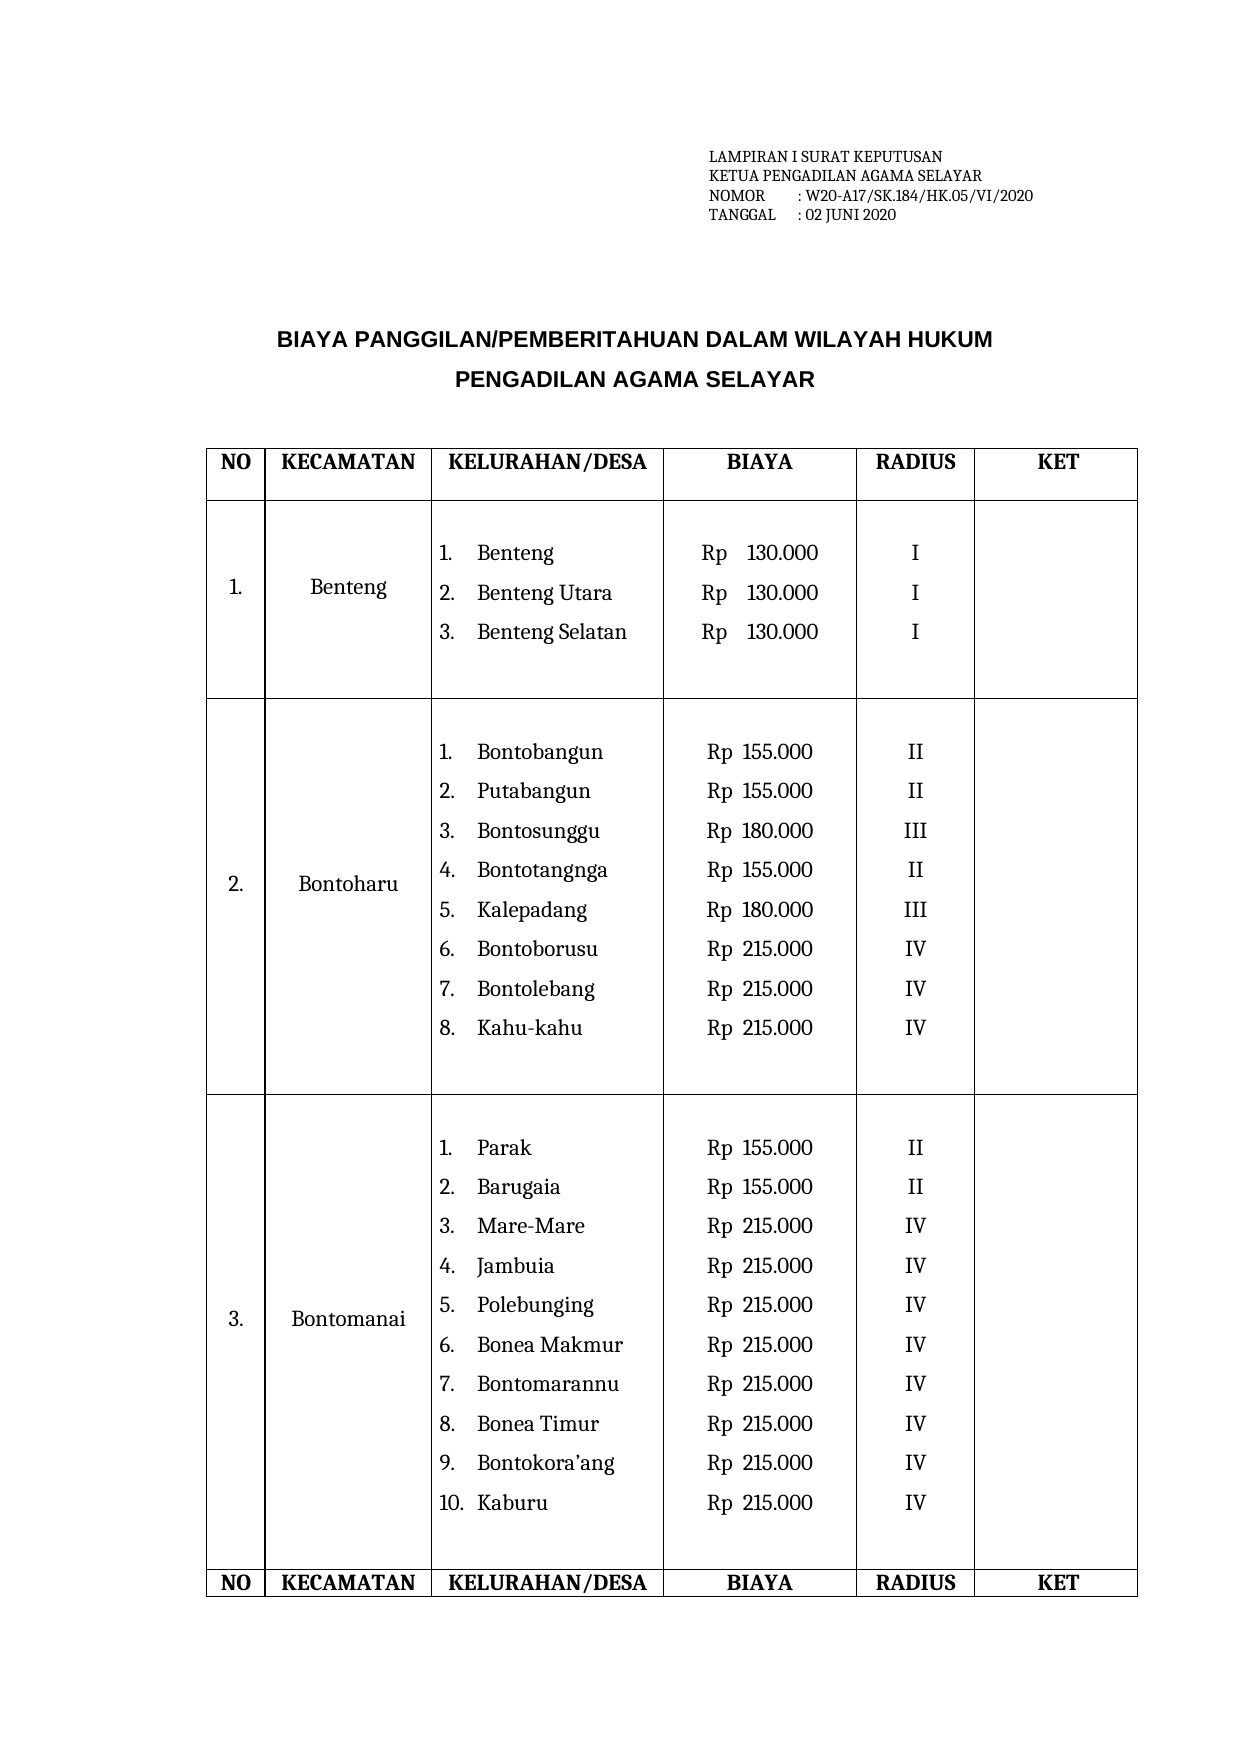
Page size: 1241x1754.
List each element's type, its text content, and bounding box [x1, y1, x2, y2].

table_cell 3. [207, 1095, 264, 1568]
text TANGGAL : 02 JUNI 2020 [709, 205, 1092, 224]
text LAMPIRAN I SURAT KEPUTUSAN [709, 148, 1092, 167]
table_cell KELURAHAN/DESA [432, 1570, 663, 1596]
text NOMOR : W20-A17/SK.184/HK.05/VI/2020 [709, 186, 1092, 205]
table_header KET [975, 449, 1137, 499]
table_cell [975, 501, 1137, 698]
table_header BIAYA [664, 449, 856, 499]
table_cell II II IV IV IV IV IV IV IV IV [857, 1095, 974, 1568]
table_cell Benteng Benteng Utara Benteng Selatan [432, 501, 663, 698]
table_cell Rp 130.000 Rp 130.000 Rp 130.000 [664, 501, 856, 698]
text PENGADILAN AGAMA SELAYAR [177, 366, 1092, 392]
table_cell Bontoharu [266, 699, 431, 1094]
table_cell Bontomanai [266, 1095, 431, 1568]
table_cell 1. [207, 501, 264, 698]
table_cell 2. [207, 699, 264, 1094]
text BIAYA PANGGILAN/PEMBERITAHUAN DALAM WILAYAH HUKUM [177, 326, 1092, 353]
table_cell KET [975, 1570, 1137, 1596]
table_cell RADIUS [857, 1570, 974, 1596]
table_cell II II III II III IV IV IV [857, 699, 974, 1094]
text KETUA PENGADILAN AGAMA SELAYAR [709, 167, 1092, 186]
table_cell NO [207, 1570, 264, 1596]
table_cell BIAYA [664, 1570, 856, 1596]
table_cell KECAMATAN [266, 1570, 431, 1596]
table_header NO [207, 449, 264, 499]
table_cell [975, 1095, 1137, 1568]
table_header RADIUS [857, 449, 974, 499]
table_cell Benteng [266, 501, 431, 698]
table_cell I I I [857, 501, 974, 698]
table_cell Parak Barugaia Mare-Mare Jambuia Polebunging Bonea Makmur Bontomarannu Bonea Timur Bontokora’ang Kaburu [432, 1095, 663, 1568]
table_header KELURAHAN/DESA [432, 449, 663, 499]
table_header KECAMATAN [266, 449, 431, 499]
table_cell Rp 155.000 Rp 155.000 Rp 180.000 Rp 155.000 Rp 180.000 Rp 215.000 Rp 215.000 Rp 215.000 [664, 699, 856, 1094]
table_cell Rp 155.000 Rp 155.000 Rp 215.000 Rp 215.000 Rp 215.000 Rp 215.000 Rp 215.000 Rp 215.000 Rp 215.000 Rp 215.000 [664, 1095, 856, 1568]
table_cell Bontobangun Putabangun Bontosunggu Bontotangnga Kalepadang Bontoborusu Bontolebang Kahu-kahu [432, 699, 663, 1094]
table_cell [975, 699, 1137, 1094]
